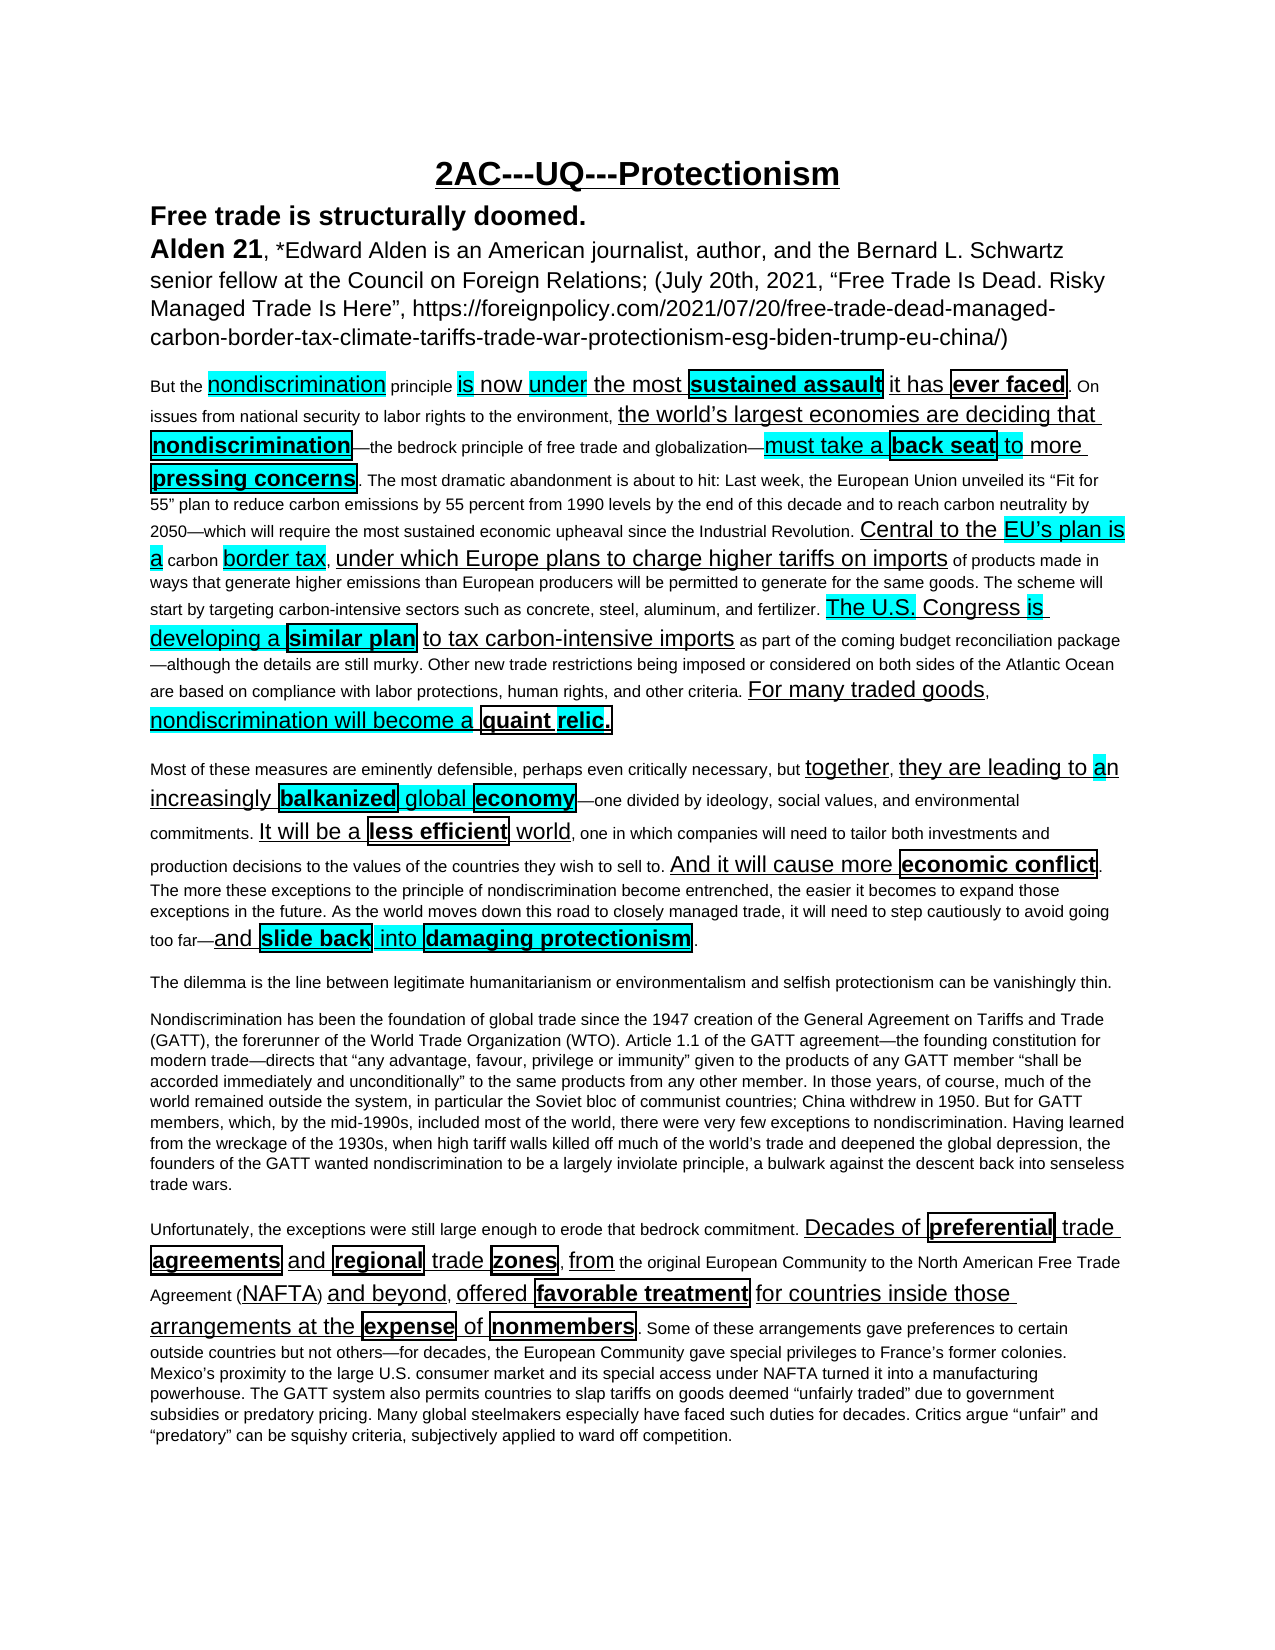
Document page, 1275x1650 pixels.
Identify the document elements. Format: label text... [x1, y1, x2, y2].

text Unfortunately, the exceptions were still large enough to erode that bedrock commitment. Decades of preferential trade agreements and regional trade zones, from the original European Community to the North American Free Trade Agreement (NAFTA) and beyond, offered favorable treatment for countries inside those arrangements at the expense of nonmembers. Some of these arrangements gave preferences to certain outside countries but not others—for decades, the European Community gave special privileges to France’s former colonies. Mexico’s proximity to the large U.S. consumer market and its special access under NAFTA turned it into a manufacturing powerhouse. The GATT system also permits countries to slap tariffs on goods deemed “unfairly traded” due to government subsidies or predatory pricing. Many global steelmakers especially have faced such duties for decades. Critics argue “unfair” and “predatory” can be squishy criteria, subjectively applied to ward off competition. [150, 1212, 1125, 1444]
text Alden 21, *Edward Alden is an American journalist, author, and the Bernard L. Schwartz senior fellow at the Council on Foreign Relations; (July 20th, 2021, “Free Trade Is Dead. Risky Managed Trade Is Here”, https://foreignpolicy.com/2021/07/20/free-trade-dead-managed-carbon-border-tax-climate-tariffs-trade-war-protectionism-esg-biden-trump-eu-china/) [150, 233, 1125, 350]
subtitle Free trade is structurally doomed. [150, 200, 1125, 231]
text The dilemma is the line between legitimate humanitarianism or environmentalism and selfish protectionism can be vanishingly thin. [150, 972, 1125, 992]
text Nondiscrimination has been the foundation of global trade since the 1947 creation of the General Agreement on Tariffs and Trade (GATT), the forerunner of the World Trade Organization (WTO). Article 1.1 of the GATT agreement—the founding constitution for modern trade—directs that “any advantage, favour, privilege or immunity” given to the products of any GATT member “shall be accorded immediately and unconditionally” to the same products from any other member. In those years, of course, much of the world remained outside the system, in particular the Soviet bloc of communist countries; China withdrew in 1950. But for GATT members, which, by the mid-1990s, included most of the world, there were very few exceptions to nondiscrimination. Having learned from the wreckage of the 1930s, when high tariff walls killed off much of the world’s trade and deepened the global depression, the founders of the GATT wanted nondiscrimination to be a largely inviolate principle, a bulwark against the descent back into senseless trade wars. [150, 1010, 1125, 1194]
text But the nondiscrimination principle is now under the most sustained assault it has ever faced. On issues from national security to labor rights to the environment, the world’s largest economies are deciding that nondiscrimination—the bedrock principle of free trade and globalization—must take a back seat to more pressing concerns. The most dramatic abandonment is about to hit: Last week, the European Union unveiled its “Fit for 55” plan to reduce carbon emissions by 55 percent from 1990 levels by the end of this decade and to reach carbon neutrality by 2050—which will require the most sustained economic upheaval since the Industrial Revolution. Central to the EU’s plan is a carbon border tax, under which Europe plans to charge higher tariffs on imports of products made in ways that generate higher emissions than European producers will be permitted to generate for the same goods. The scheme will start by targeting carbon-intensive sectors such as concrete, steel, aluminum, and fertilizer. The U.S. Congress is developing a similar plan to tax carbon-intensive imports as part of the coming budget reconciliation package—although the details are still murky. Other new trade restrictions being imposed or considered on both sides of the Atlantic Ocean are based on compliance with labor protections, human rights, and other criteria. For many traded goods, nondiscrimination will become a quaint relic. [150, 369, 1125, 735]
subtitle 2AC---UQ---Protectionism [150, 154, 1125, 193]
text Most of these measures are eminently defensible, perhaps even critically necessary, but together, they are leading to an increasingly balkanized global economy—one divided by ideology, social values, and environmental commitments. It will be a less efficient world, one in which companies will need to tailor both investments and production decisions to the values of the countries they wish to sell to. And it will cause more economic conflict. The more these exceptions to the principle of nondiscrimination become entrenched, the easier it becomes to expand those exceptions in the future. As the world moves down this road to closely managed trade, it will need to step cautiously to avoid going too far—and slide back into damaging protectionism. [150, 754, 1125, 953]
